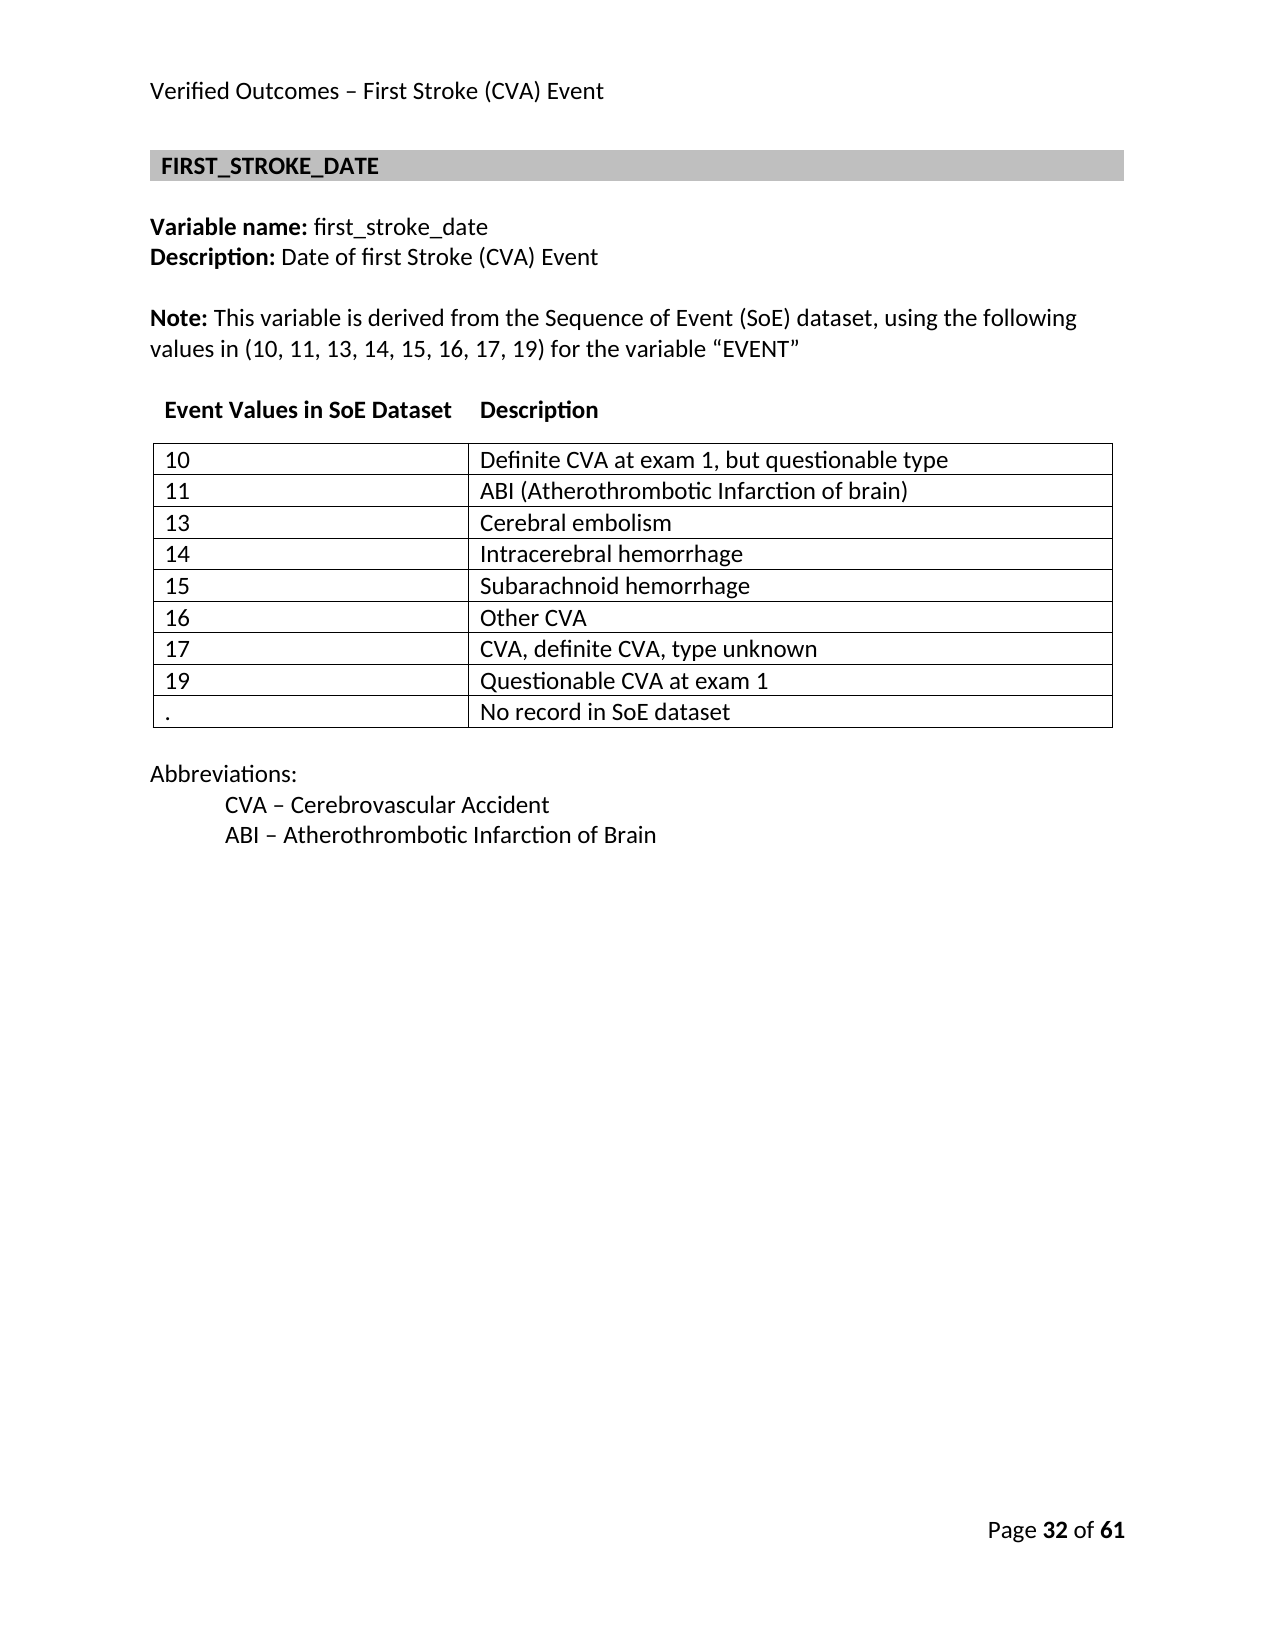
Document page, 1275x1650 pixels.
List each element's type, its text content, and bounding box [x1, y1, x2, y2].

table_cell 19 [154, 665, 468, 695]
table_cell 15 [154, 570, 468, 601]
table_cell No record in SoE dataset [469, 696, 1112, 727]
table_header Description [469, 394, 1112, 443]
table_cell 16 [154, 602, 468, 632]
table_cell CVA, definite CVA, type unknown [469, 633, 1112, 664]
table_cell ABI (Atherothrombotic Infarction of brain) [469, 475, 1112, 506]
table_cell Other CVA [469, 602, 1112, 632]
table_header FIRST_STROKE_DATE [150, 150, 1124, 181]
table_cell . [154, 696, 468, 727]
table_cell Questionable CVA at exam 1 [469, 665, 1112, 695]
table_cell 13 [154, 507, 468, 537]
table_cell 11 [154, 475, 468, 506]
table_cell 17 [154, 633, 468, 664]
table_cell 10 [154, 444, 468, 474]
text Note: This variable is derived from the Sequence of Event (SoE) dataset, using the following values in (10, 11, 13, 14, 15, 16, 17, 19) for the variable “EVENT” [150, 303, 1125, 364]
text ABI – Atherothrombotic Infarction of Brain [150, 819, 1125, 850]
text Abbreviations: [150, 758, 1125, 789]
table_cell Cerebral embolism [469, 507, 1112, 537]
text CVA – Cerebrovascular Accident [150, 789, 1125, 819]
table_cell Definite CVA at exam 1, but questionable type [469, 444, 1112, 474]
table_cell 14 [154, 539, 468, 569]
table_header Event Values in SoE Dataset [153, 394, 469, 443]
table_cell Intracerebral hemorrhage [469, 539, 1112, 569]
table_cell Subarachnoid hemorrhage [469, 570, 1112, 601]
text Variable name: first_stroke_date [150, 211, 1125, 242]
text Description: Date of first Stroke (CVA) Event [150, 242, 1125, 272]
